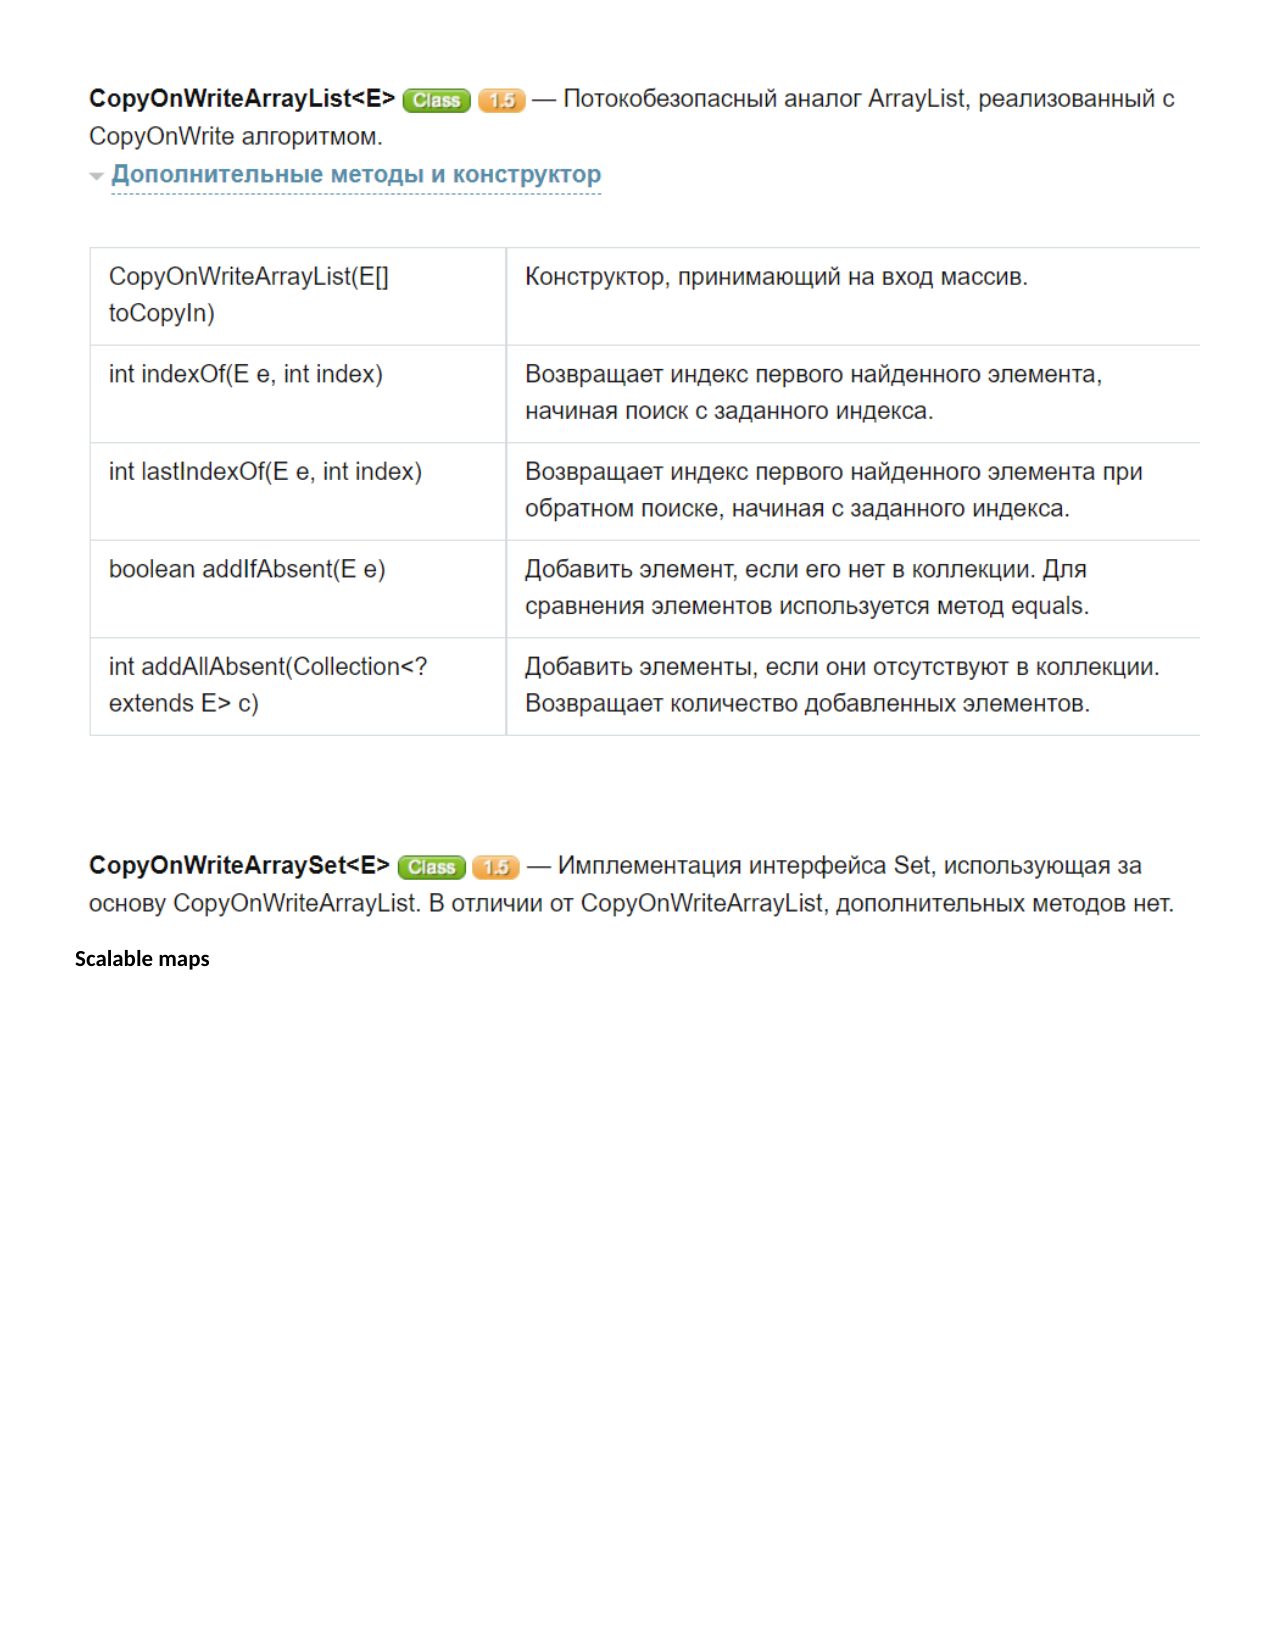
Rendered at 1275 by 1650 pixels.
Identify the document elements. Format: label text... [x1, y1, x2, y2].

picture [75, 75, 1200, 925]
text Scalable maps [75, 944, 1200, 972]
